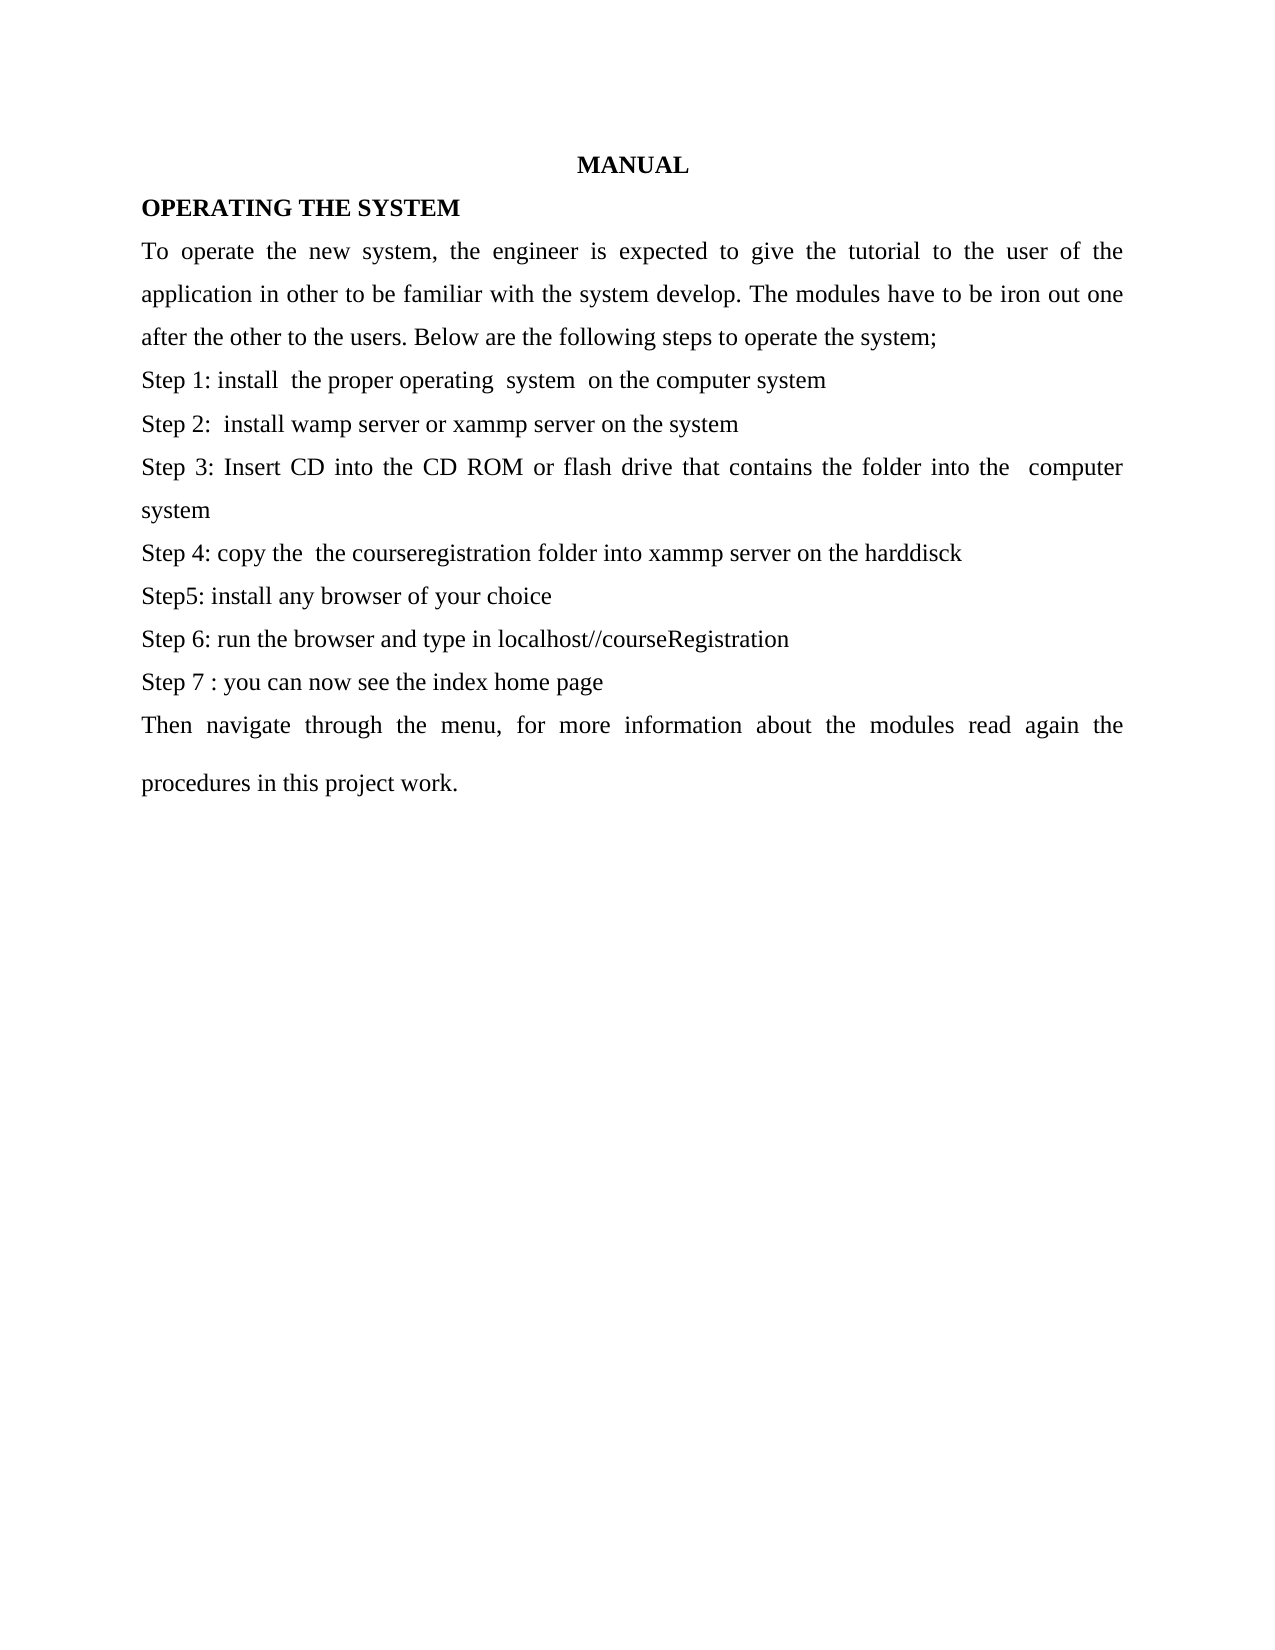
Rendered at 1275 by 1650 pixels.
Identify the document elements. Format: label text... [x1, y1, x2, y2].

text To operate the new system, the engineer is expected to give the tutorial to the user of the application in other to be familiar with the system develop. The modules have to be iron out one after the other to the users. Below are the following steps to operate the system; [141, 236, 1125, 351]
text Step 3: Insert CD into the CD ROM or flash drive that contains the folder into the computer system [141, 452, 1125, 524]
text Step 7 : you can now see the index home page [141, 667, 1125, 696]
text Step 6: run the browser and type in localhost//courseRegistration [141, 624, 1125, 653]
text Step5: install any browser of your choice [141, 581, 1125, 610]
text Step 1: install the proper operating system on the computer system [141, 366, 1125, 394]
text Step 4: copy the the courseregistration folder into xammp server on the harddisck [141, 538, 1125, 567]
text OPERATING THE SYSTEM [141, 193, 1125, 222]
text Step 2: install wamp server or xammp server on the system [141, 409, 1125, 437]
text MANUAL [141, 150, 1125, 179]
text Then navigate through the menu, for more information about the modules read again the procedures in this project work. [141, 711, 1125, 797]
